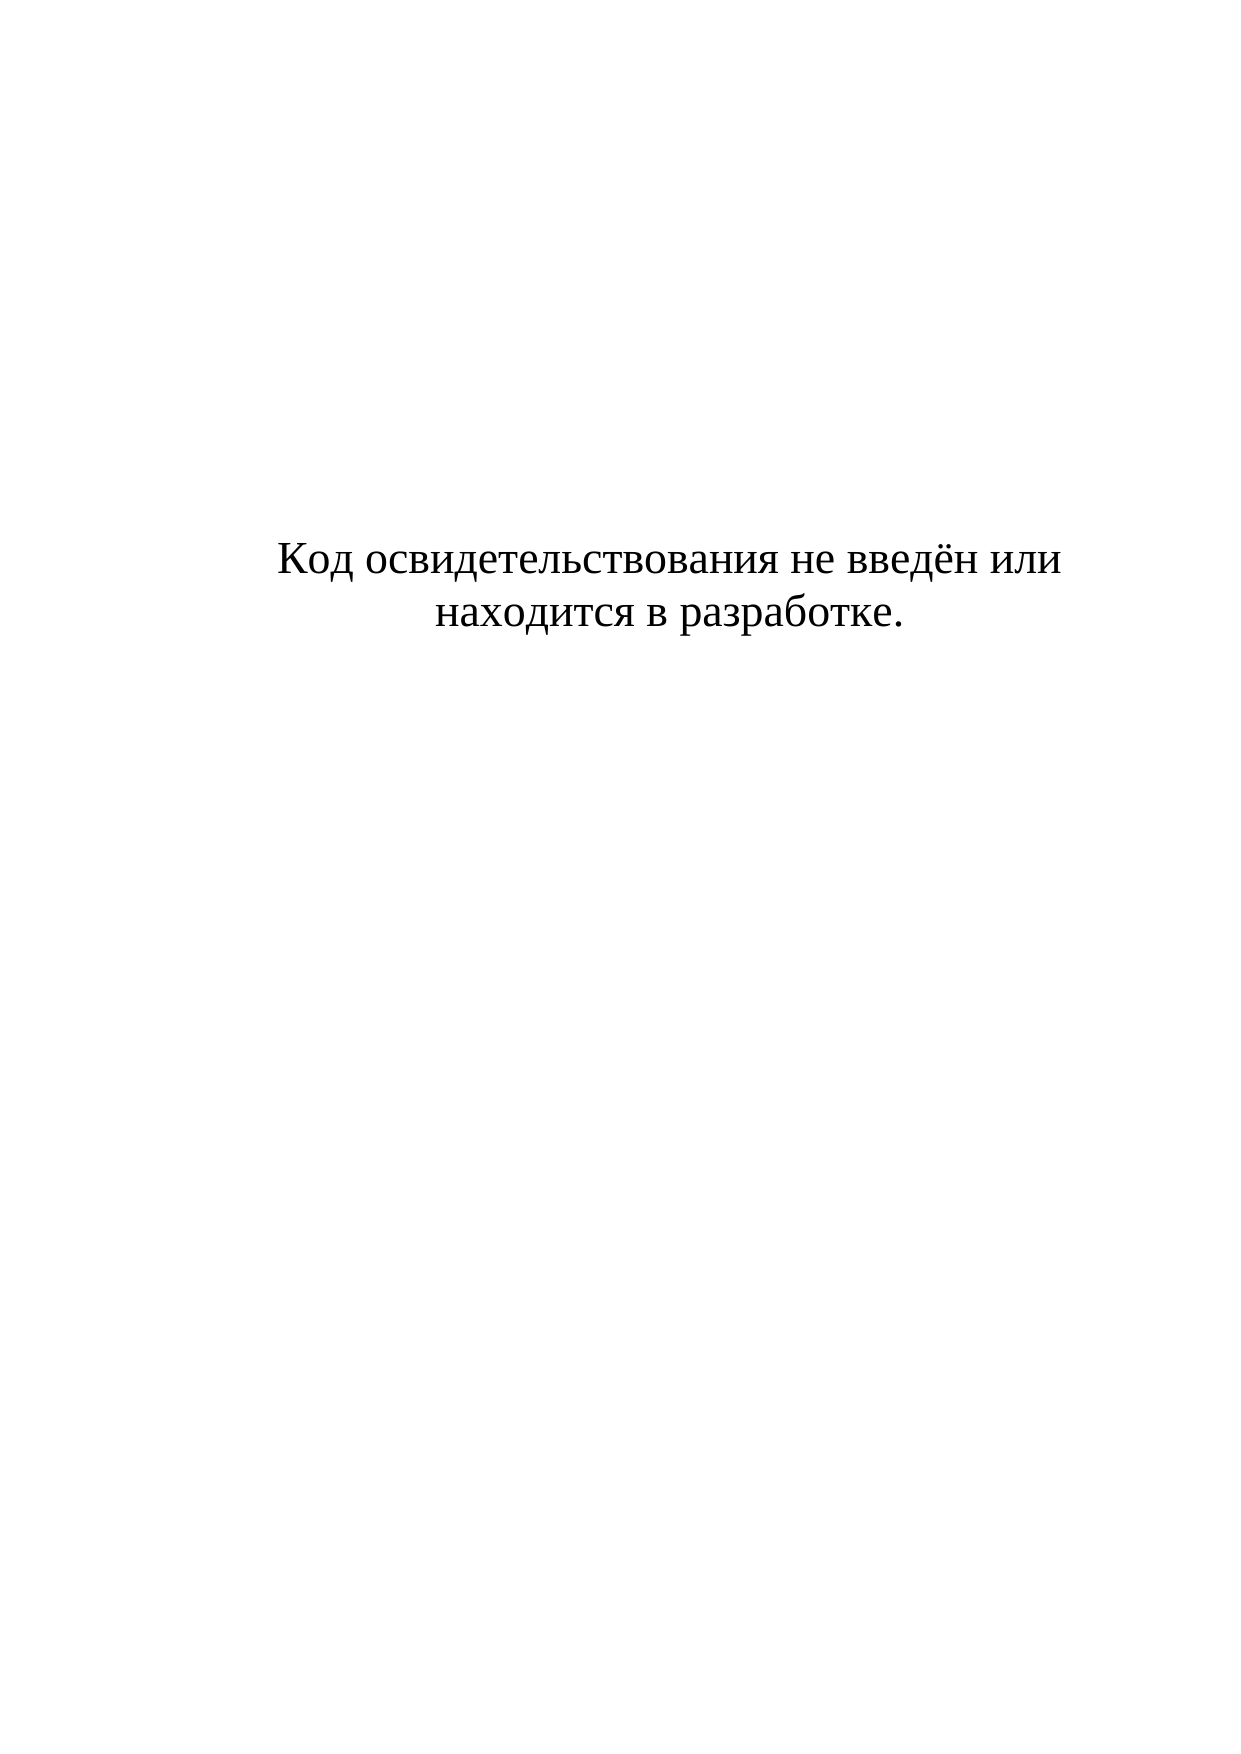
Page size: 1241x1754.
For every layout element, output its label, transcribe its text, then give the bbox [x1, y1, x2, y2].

text Код освидетельствования не введён или [187, 531, 1152, 584]
text находится в разработке. [187, 584, 1152, 636]
